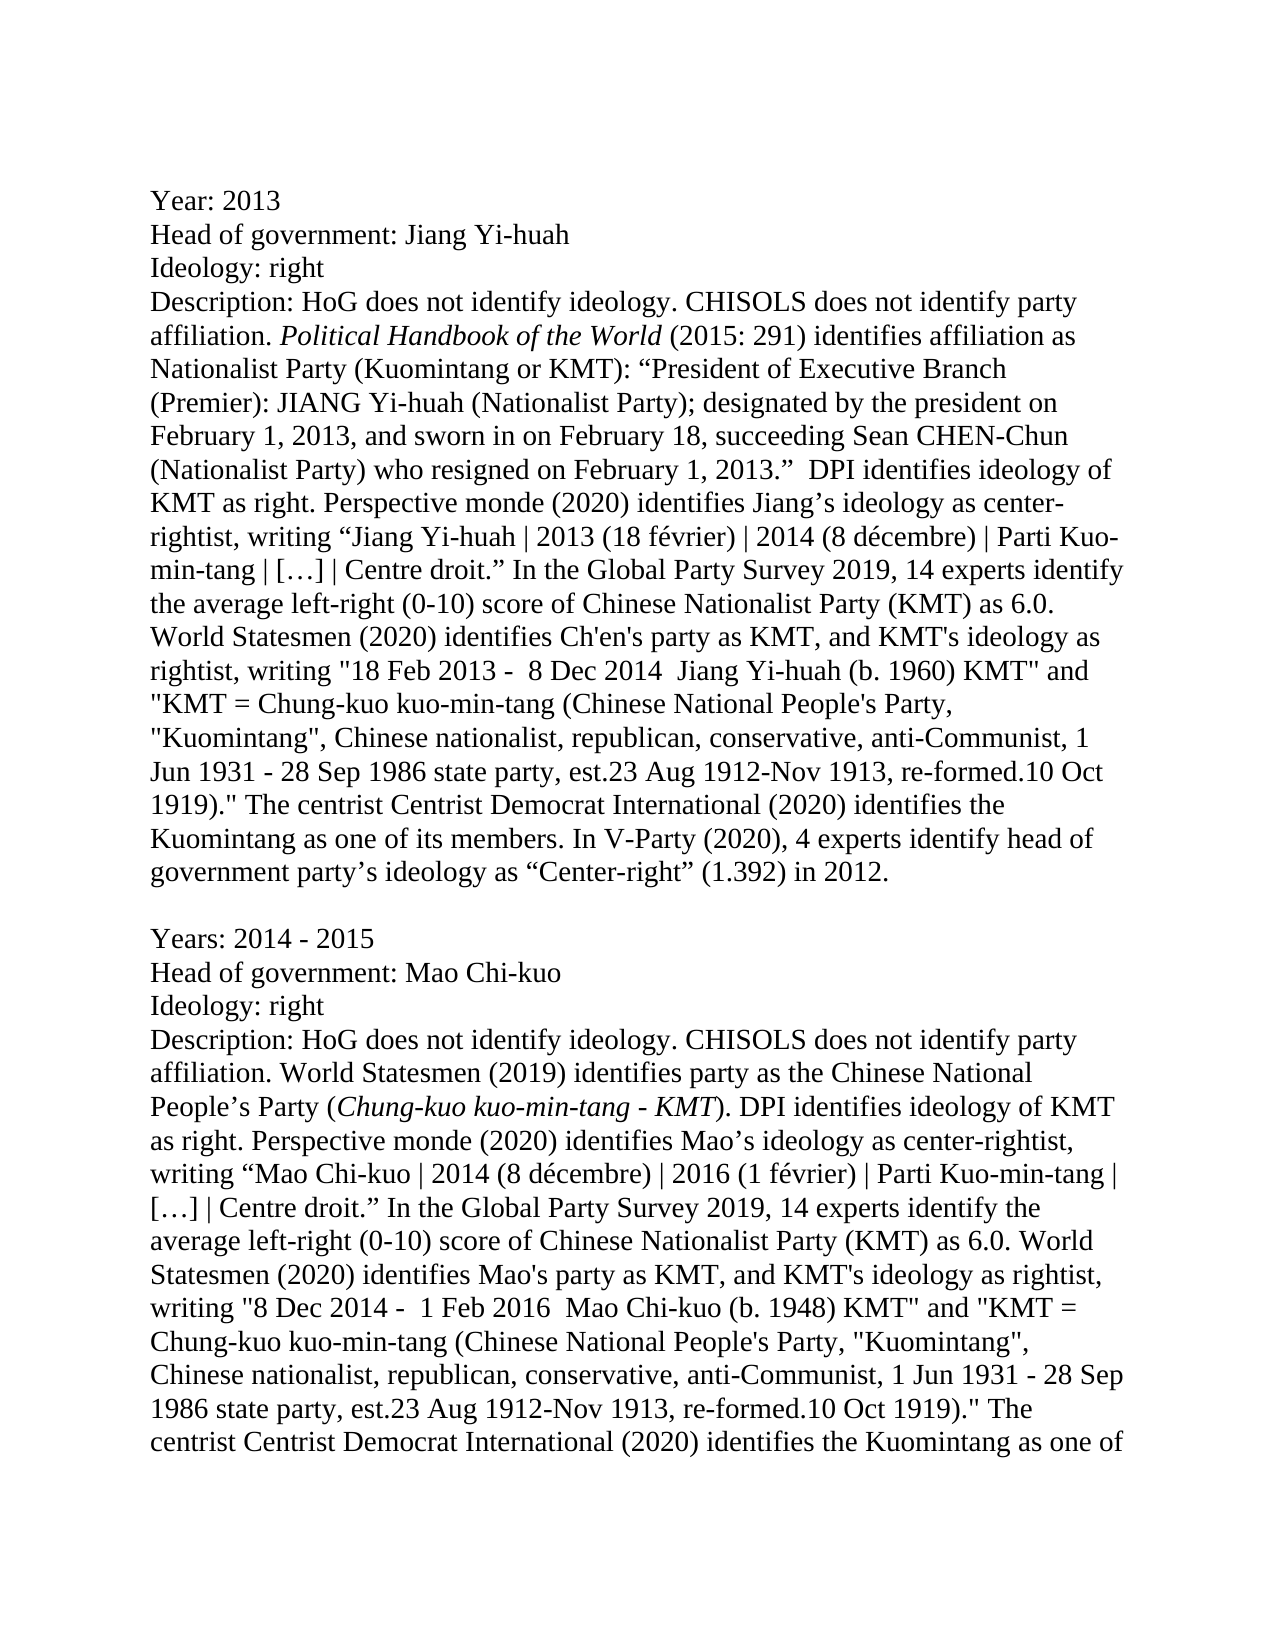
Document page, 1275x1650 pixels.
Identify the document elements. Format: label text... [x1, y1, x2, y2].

text Ideology: right [150, 988, 1125, 1022]
text Years: 2014 - 2015 [150, 921, 1125, 955]
text Description: HoG does not identify ideology. CHISOLS does not identify party affiliation. Political Handbook of the World (2015: 291) identifies affiliation as Nationalist Party (Kuomintang or KMT): “President of Executive Branch (Premier): JIANG Yi-huah (Nationalist Party); designated by the president on February 1, 2013, and sworn in on February 18, succeeding Sean CHEN-Chun (Nationalist Party) who resigned on February 1, 2013.” DPI identifies ideology of KMT as right. Perspective monde (2020) identifies Jiang’s ideology as center-rightist, writing “Jiang Yi-huah | 2013 (18 février) | 2014 (8 décembre) | Parti Kuo-min-tang | […] | Centre droit.” In the Global Party Survey 2019, 14 experts identify the average left-right (0-10) score of Chinese Nationalist Party (KMT) as 6.0. World Statesmen (2020) identifies Ch'en's party as KMT, and KMT's ideology as rightist, writing "18 Feb 2013 - 8 Dec 2014 Jiang Yi-huah (b. 1960) KMT" and "KMT = Chung-kuo kuo-min-tang (Chinese National People's Party, "Kuomintang", Chinese nationalist, republican, conservative, anti-Communist, 1 Jun 1931 - 28 Sep 1986 state party, est.23 Aug 1912-Nov 1913, re-formed.10 Oct 1919)." The centrist Centrist Democrat International (2020) identifies the Kuomintang as one of its members. In V-Party (2020), 4 experts identify head of government party’s ideology as “Center-right” (1.392) in 2012. [150, 284, 1125, 888]
text Head of government: Jiang Yi-huah [150, 217, 1125, 251]
text Head of government: Mao Chi-kuo [150, 955, 1125, 988]
text Ideology: right [150, 251, 1125, 284]
text Year: 2013 [150, 183, 1125, 217]
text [150, 1022, 1125, 1458]
